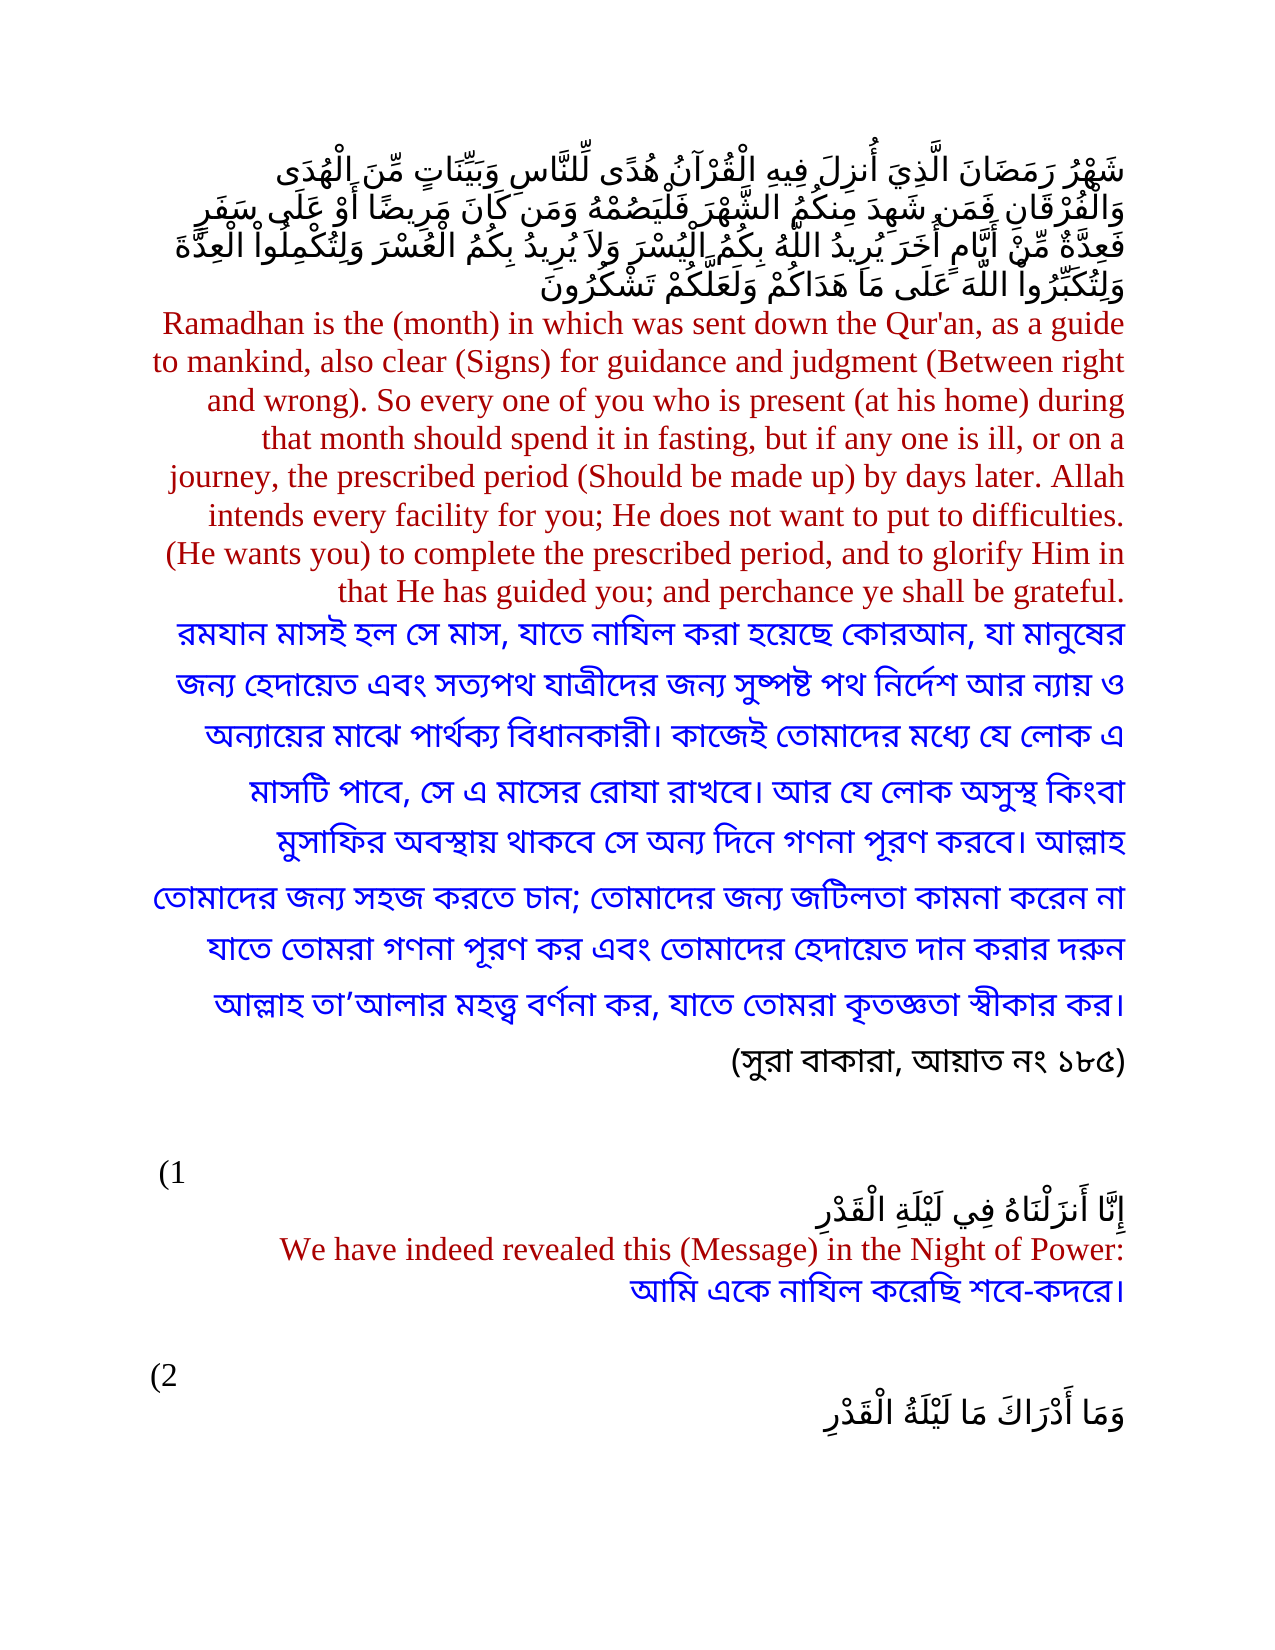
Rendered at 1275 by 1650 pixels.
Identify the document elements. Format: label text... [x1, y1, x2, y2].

text (1 [150, 1152, 1125, 1191]
text شَهْرُ رَمَضَانَ الَّذِيَ أُنزِلَ فِيهِ الْقُرْآنُ هُدًى لِّلنَّاسِ وَبَيِّنَاتٍ مِّنَ الْهُدَى وَالْفُرْقَانِ فَمَن شَهِدَ مِنكُمُ الشَّهْرَ فَلْيَصُمْهُ وَمَن كَانَ مَرِيضًا أَوْ عَلَى سَفَرٍ فَعِدَّةٌ مِّنْ أَيَّامٍ أُخَرَ يُرِيدُ اللّهُ بِكُمُ الْيُسْرَ وَلاَ يُرِيدُ بِكُمُ الْعُسْرَ وَلِتُكْمِلُواْ الْعِدَّةَ وَلِتُكَبِّرُواْ اللّهَ عَلَى مَا هَدَاكُمْ وَلَعَلَّكُمْ تَشْكُرُونَ [150, 150, 1125, 303]
text We have indeed revealed this (Message) in the Night of Power: [150, 1229, 1125, 1267]
text (2 [150, 1355, 1125, 1393]
text আমি একে নাযিল করেছি শবে-কদরে। [150, 1267, 1125, 1316]
text রমযান মাসই হল সে মাস, যাতে নাযিল করা হয়েছে কোরআন, যা মানুষের জন্য হেদায়েত এবং সত্যপথ যাত্রীদের জন্য সুষ্পষ্ট পথ নির্দেশ আর ন্যায় ও অন্যায়ের মাঝে পার্থক্য বিধানকারী। কাজেই তোমাদের মধ্যে যে লোক এ মাসটি পাবে, সে এ মাসের রোযা রাখবে। আর যে লোক অসুস্থ কিংবা মুসাফির অবস্থায় থাকবে সে অন্য দিনে গণনা পূরণ করবে। আল্লাহ তোমাদের জন্য সহজ করতে চান; তোমাদের জন্য জটিলতা কামনা করেন না যাতে তোমরা গণনা পূরণ কর এবং তোমাদের হেদায়েত দান করার দরুন আল্লাহ তা’আলার মহত্ত্ব বর্ণনা কর, যাতে তোমরা কৃতজ্ঞতা স্বীকার কর। (সুরা বাকারা, আয়াত নং ১৮৫) [150, 610, 1125, 1086]
text Ramadhan is the (month) in which was sent down the Qur'an, as a guide to mankind, also clear (Signs) for guidance and judgment (Between right and wrong). So every one of you who is present (at his home) during that month should spend it in fasting, but if any one is ill, or on a journey, the prescribed period (Should be made up) by days later. Allah intends every facility for you; He does not want to put to difficulties. (He wants you) to complete the prescribed period, and to glorify Him in that He has guided you; and perchance ye shall be grateful. [150, 303, 1125, 610]
text إِنَّا أَنزَلْنَاهُ فِي لَيْلَةِ الْقَدْرِ [150, 1191, 1125, 1229]
text وَمَا أَدْرَاكَ مَا لَيْلَةُ الْقَدْرِ [150, 1393, 1125, 1431]
